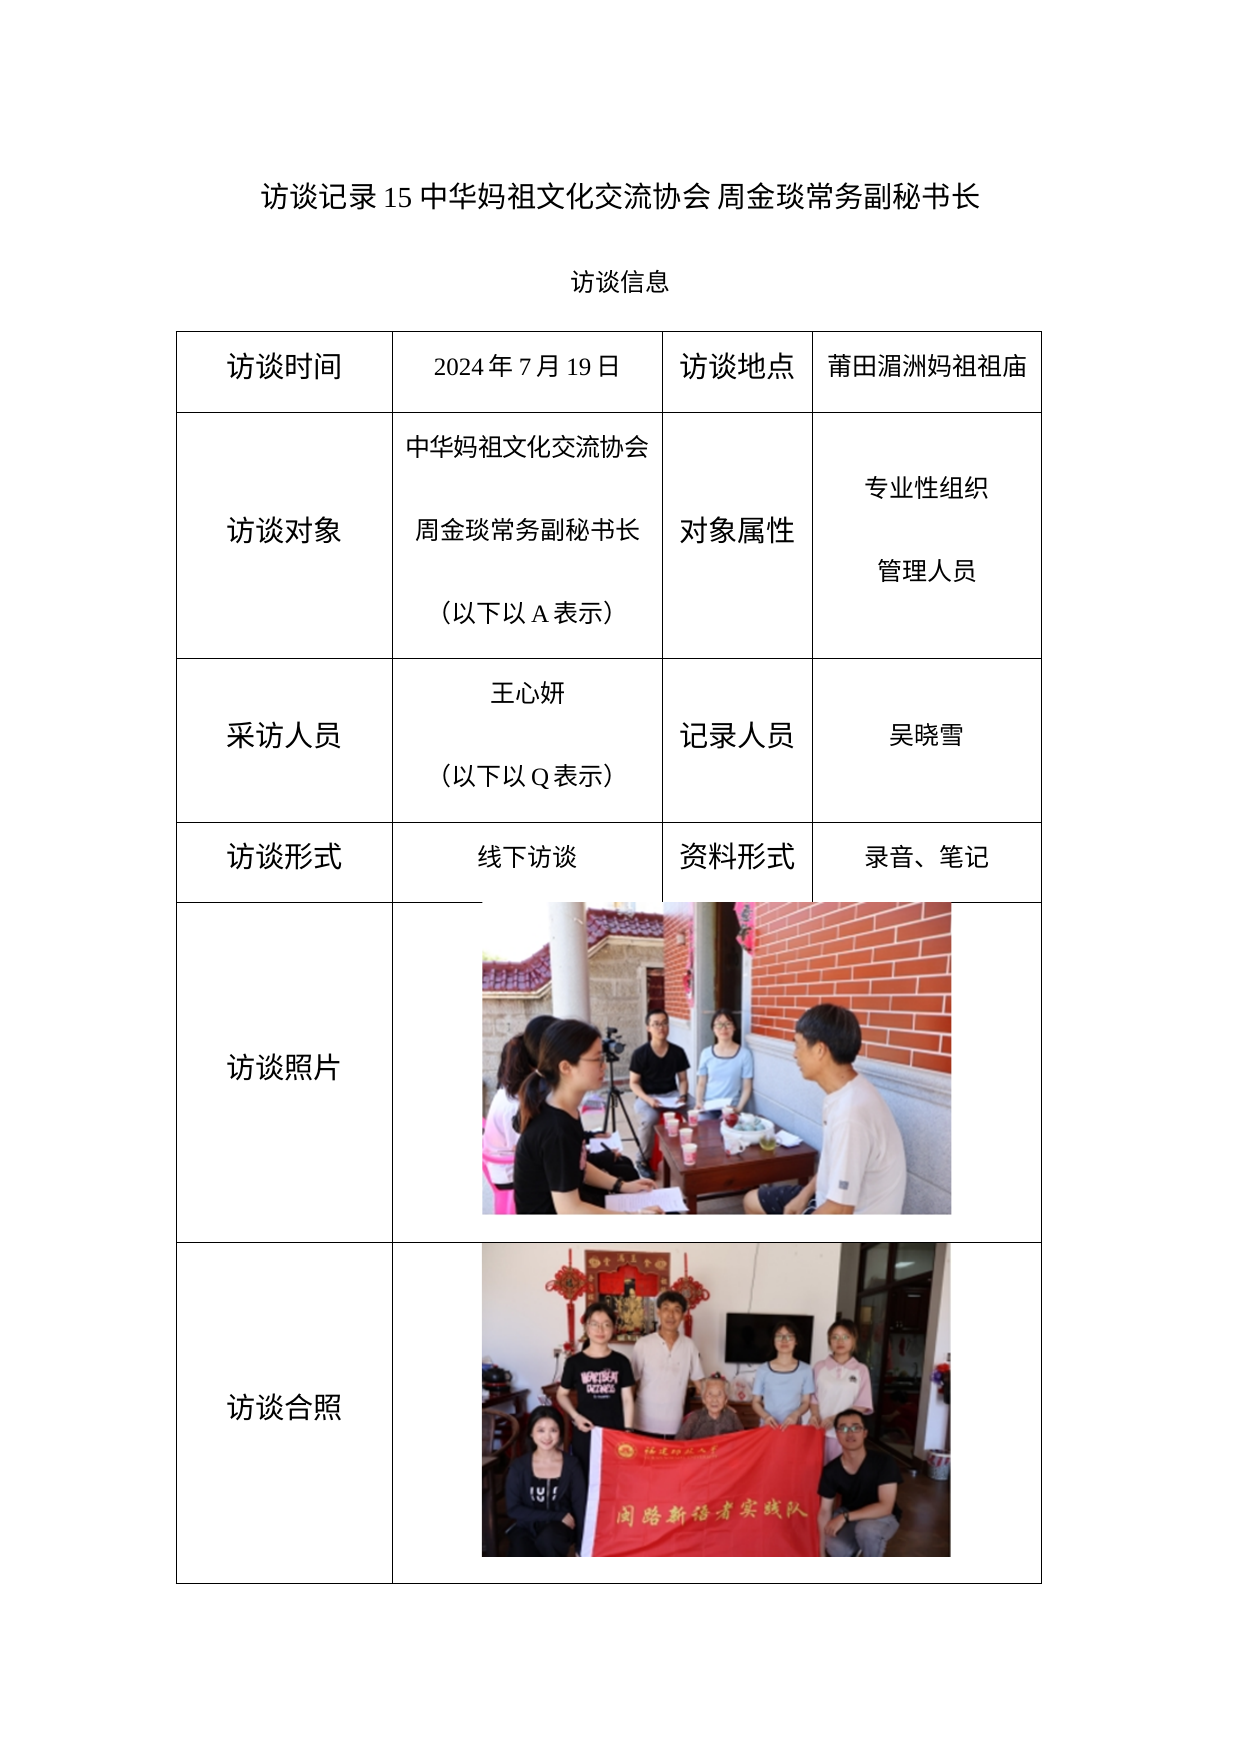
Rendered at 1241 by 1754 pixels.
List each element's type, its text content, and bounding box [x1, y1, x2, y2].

table_header 访谈地点 [663, 332, 812, 412]
table_cell 录音、笔记 [813, 823, 1041, 902]
table_cell 访谈合照 [177, 1243, 392, 1582]
table_cell 王心妍 （以下以Q表示） [393, 659, 662, 822]
table_cell [393, 1243, 1041, 1582]
table_cell 线下访谈 [393, 823, 662, 902]
picture [482, 902, 952, 1216]
table_cell 对象属性 [663, 413, 812, 658]
text 访谈信息 [187, 248, 1053, 313]
table_cell 吴晓雪 [813, 659, 1041, 822]
table_cell 访谈对象 [177, 413, 392, 658]
table_header 莆田湄洲妈祖祖庙 [813, 332, 1041, 412]
table_cell 记录人员 [663, 659, 812, 822]
picture [481, 1243, 952, 1557]
table_cell 访谈形式 [177, 823, 392, 902]
table_cell 采访人员 [177, 659, 392, 822]
table_cell 专业性组织 管理人员 [813, 413, 1041, 658]
table_cell 资料形式 [663, 823, 812, 902]
table_cell 访谈照片 [177, 903, 392, 1242]
table_cell 中华妈祖文化交流协会 周金琰常务副秘书长 （以下以A表示） [393, 413, 662, 658]
table_header 2024年7月19日 [393, 332, 662, 412]
text 访谈记录15 中华妈祖文化交流协会 周金琰常务副秘书长 [187, 162, 1053, 227]
table_header 访谈时间 [177, 332, 392, 412]
table_cell [393, 903, 1041, 1242]
